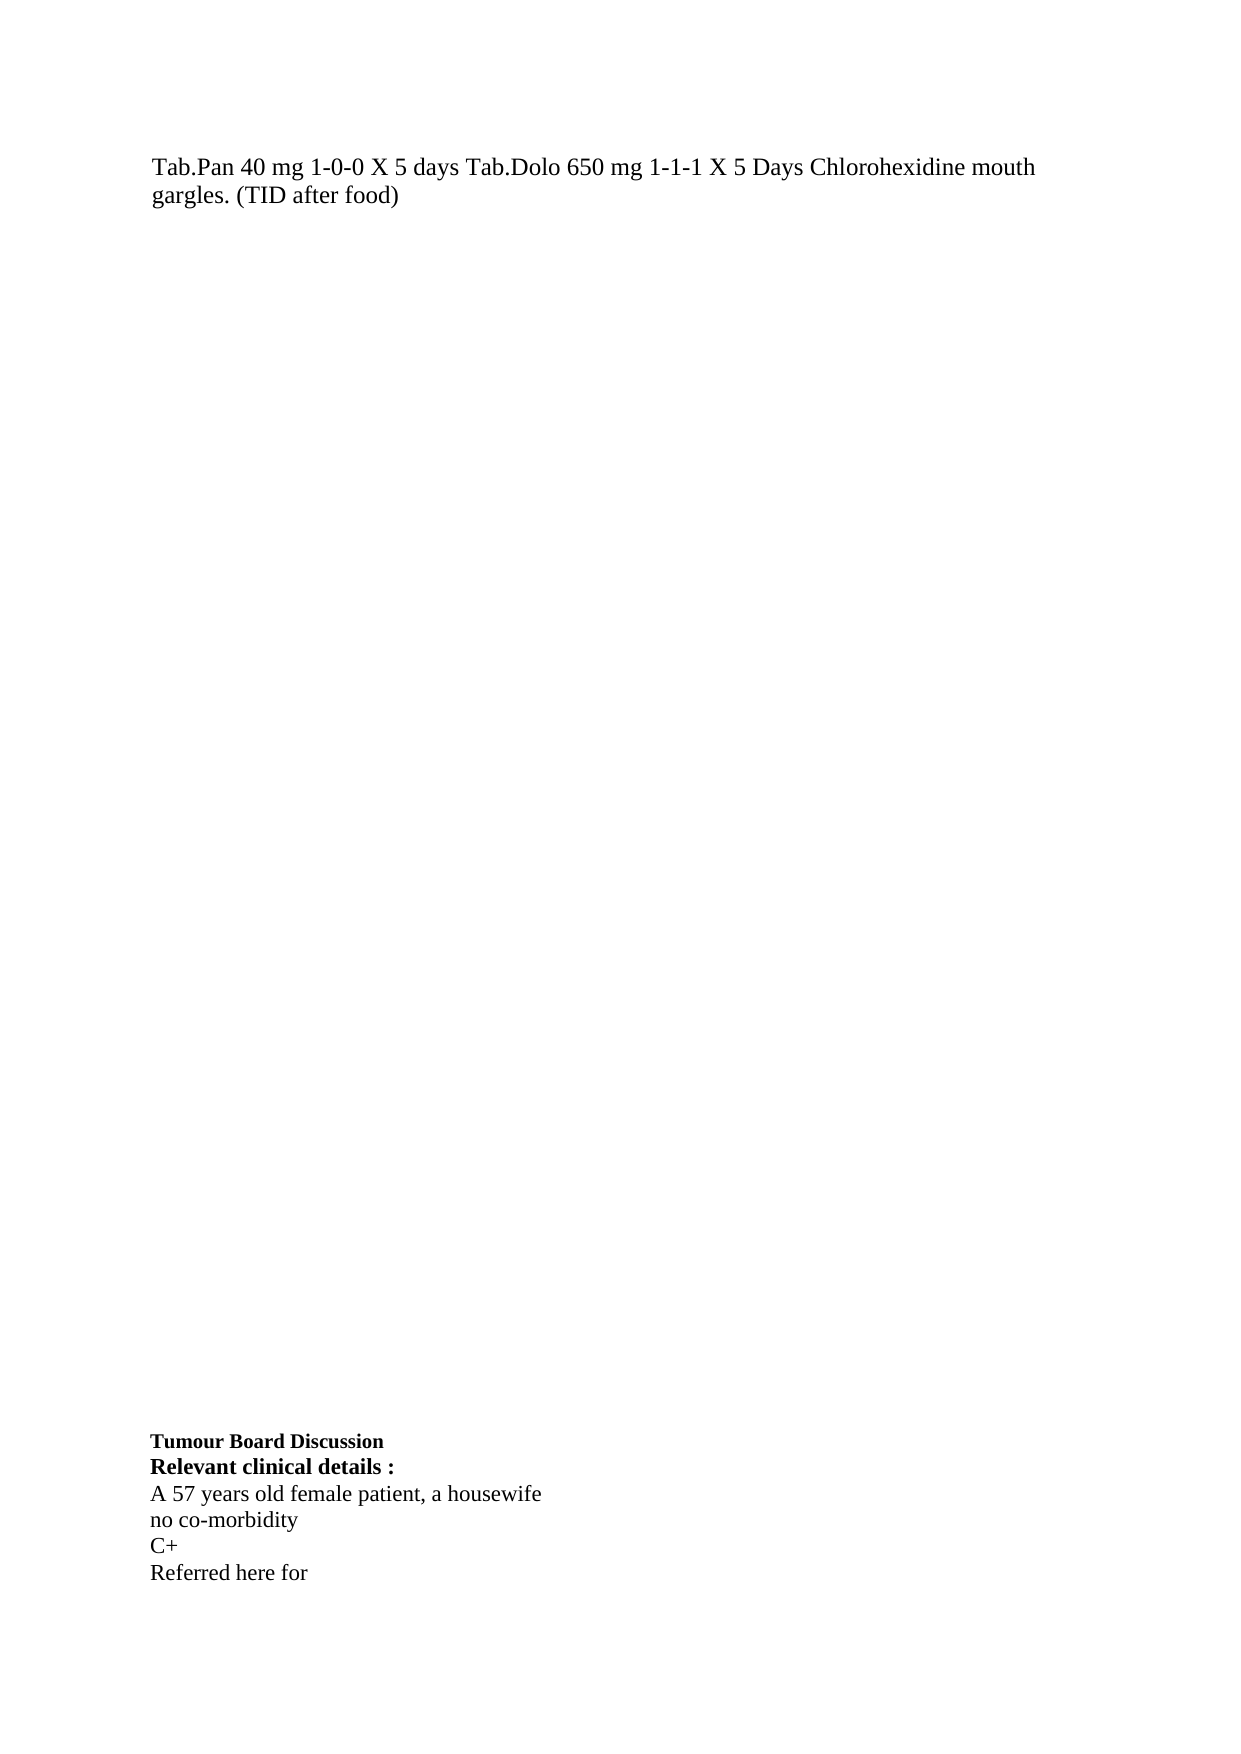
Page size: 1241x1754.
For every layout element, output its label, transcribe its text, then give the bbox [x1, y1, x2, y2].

text Referred here for [150, 1559, 1090, 1585]
text Relevant clinical details : [150, 1453, 1090, 1480]
text no co-morbidity [150, 1506, 1090, 1532]
table_cell Tab.Pan 40 mg 1-0-0 X 5 days Tab.Dolo 650 mg 1-1-1 X 5 Days Chlorohexidine mouth gargles. (TID after food) [150, 150, 1090, 211]
text A 57 years old female patient, a housewife [150, 1480, 1090, 1506]
text C+ [150, 1532, 1090, 1559]
text Tumour Board Discussion [150, 1429, 1090, 1453]
